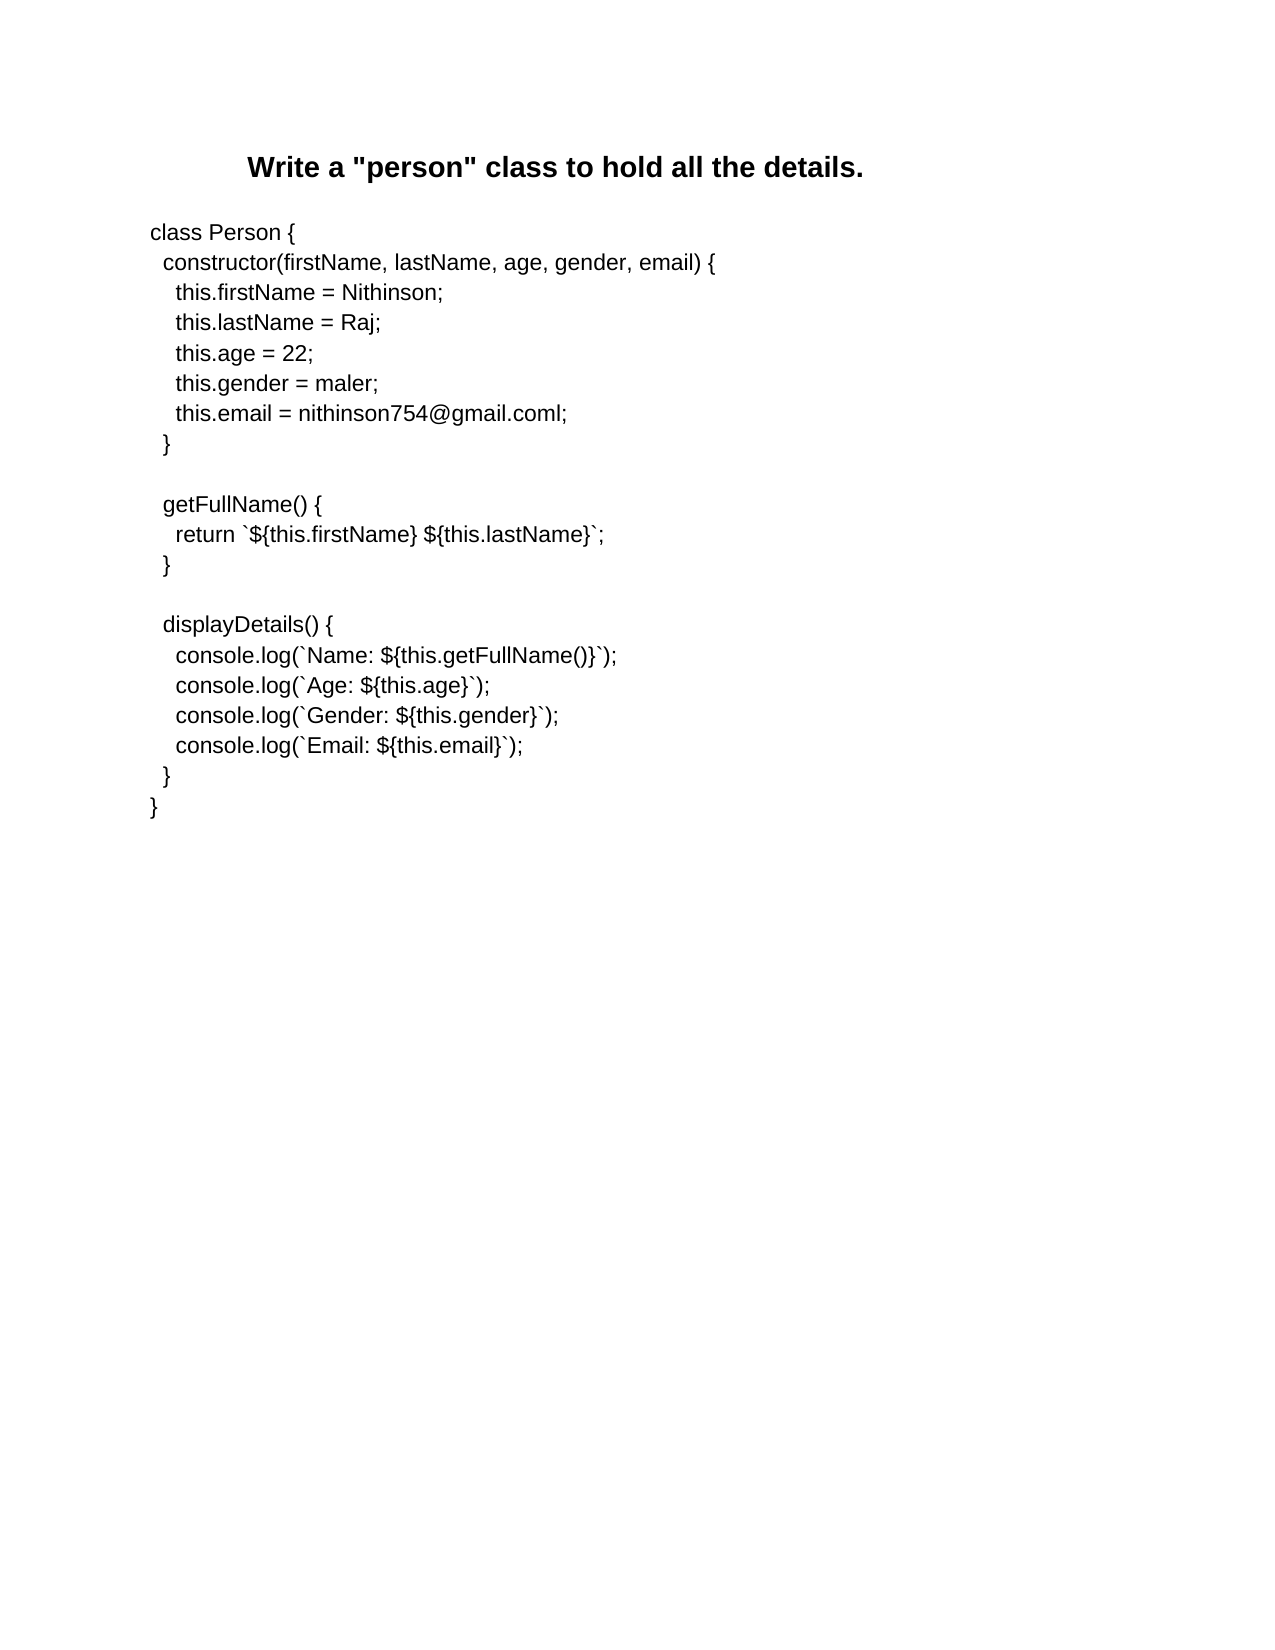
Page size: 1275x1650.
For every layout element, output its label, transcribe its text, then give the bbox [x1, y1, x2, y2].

text } [150, 430, 1125, 457]
text getFullName() { [150, 491, 1125, 517]
text } [150, 762, 1125, 789]
text displayDetails() { [150, 611, 1125, 638]
text this.email = nithinson754@gmail.coml; [150, 400, 1125, 426]
text console.log(`Gender: ${this.gender}`); [150, 702, 1125, 728]
text Write a "person" class to hold all the details. [150, 150, 1125, 183]
text return `${this.firstName} ${this.lastName}`; [150, 521, 1125, 547]
text console.log(`Name: ${this.getFullName()}`); [150, 642, 1125, 668]
text } [150, 793, 1125, 819]
text console.log(`Email: ${this.email}`); [150, 732, 1125, 759]
text this.firstName = Nithinson; [150, 279, 1125, 306]
text this.gender = maler; [150, 370, 1125, 396]
text } [150, 551, 1125, 577]
text this.age = 22; [150, 339, 1125, 366]
text console.log(`Age: ${this.age}`); [150, 672, 1125, 698]
text class Person { [150, 219, 1125, 245]
text constructor(firstName, lastName, age, gender, email) { [150, 249, 1125, 275]
text this.lastName = Raj; [150, 309, 1125, 336]
